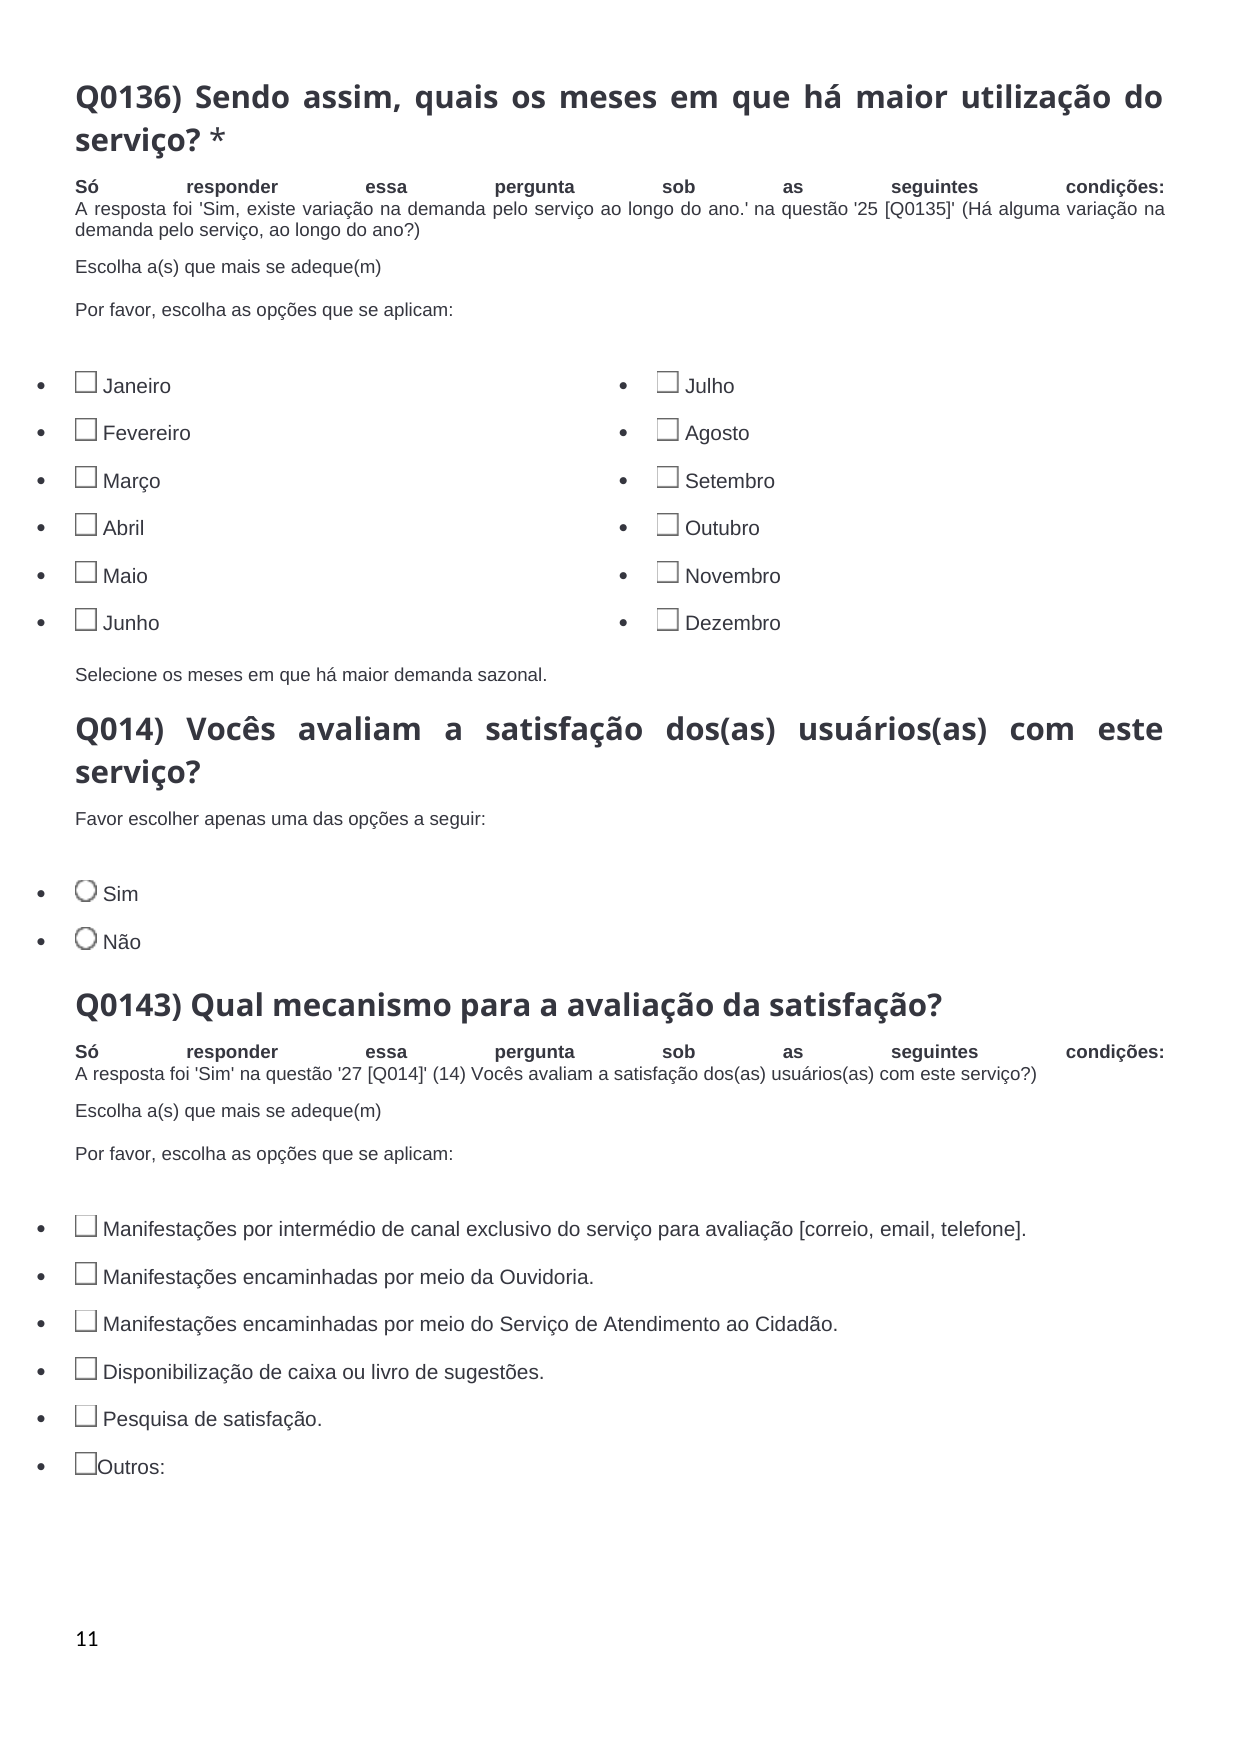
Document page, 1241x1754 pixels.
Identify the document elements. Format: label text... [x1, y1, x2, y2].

text Escolha a(s) que mais se adeque(m) [75, 1100, 1165, 1122]
list Fevereiro [37, 397, 583, 445]
text Só responder essa pergunta sob as seguintes condições: A resposta foi 'Sim' na questão '27 [Q014]' (14) Vocês avaliam a satisfação dos(as) usuários(as) com este serviço?) [75, 1041, 1165, 1084]
picture [657, 608, 679, 631]
picture [75, 927, 97, 950]
picture [75, 1405, 97, 1427]
picture [75, 561, 97, 583]
picture [75, 1452, 97, 1475]
list Manifestações por intermédio de canal exclusivo do serviço para avaliação [correio, email, telefone]. [37, 1194, 1165, 1241]
picture [75, 1215, 97, 1237]
list Julho [620, 350, 1165, 397]
picture [75, 513, 97, 536]
picture [75, 466, 97, 488]
list Outros: [37, 1431, 1165, 1479]
picture [75, 371, 97, 393]
picture [657, 513, 679, 536]
list Abril [37, 492, 583, 540]
picture [75, 1310, 97, 1332]
list Sim [37, 859, 1165, 906]
list Setembro [620, 445, 1165, 492]
picture [657, 418, 679, 441]
list Não [37, 906, 1165, 954]
text Só responder essa pergunta sob as seguintes condições: A resposta foi 'Sim, existe variação na demanda pelo serviço ao longo do ano.' na questão '25 [Q0135]' (Há alguma variação na demanda pelo serviço, ao longo do ano?) [75, 176, 1165, 241]
list Outubro [620, 492, 1165, 540]
picture [75, 880, 97, 902]
picture [75, 1357, 97, 1380]
picture [75, 608, 97, 631]
text Favor escolher apenas uma das opções a seguir: [75, 808, 1165, 830]
picture [657, 371, 679, 393]
list Janeiro [37, 350, 583, 397]
text Selecione os meses em que há maior demanda sazonal. [75, 664, 1165, 686]
picture [75, 418, 97, 441]
list Março [37, 445, 583, 492]
list Dezembro [620, 587, 1165, 635]
text Q0143) Qual mecanismo para a avaliação da satisfação? [75, 983, 1165, 1026]
list Manifestações encaminhadas por meio da Ouvidoria. [37, 1241, 1165, 1289]
list Disponibilização de caixa ou livro de sugestões. [37, 1336, 1165, 1384]
text Por favor, escolha as opções que se aplicam: [75, 1122, 1165, 1165]
text Escolha a(s) que mais se adeque(m) [75, 256, 1165, 278]
text Q0136) Sendo assim, quais os meses em que há maior utilização do serviço? * [75, 75, 1165, 160]
list Pesquisa de satisfação. [37, 1384, 1165, 1431]
picture [657, 466, 679, 488]
text Por favor, escolha as opções que se aplicam: [75, 278, 1165, 321]
list Junho [37, 587, 583, 635]
list Manifestações encaminhadas por meio do Serviço de Atendimento ao Cidadão. [37, 1289, 1165, 1336]
text Q014) Vocês avaliam a satisfação dos(as) usuários(as) com este serviço? [75, 707, 1165, 792]
list Novembro [620, 540, 1165, 587]
list Maio [37, 540, 583, 587]
picture [75, 1262, 97, 1285]
picture [657, 561, 679, 583]
list Agosto [620, 397, 1165, 445]
